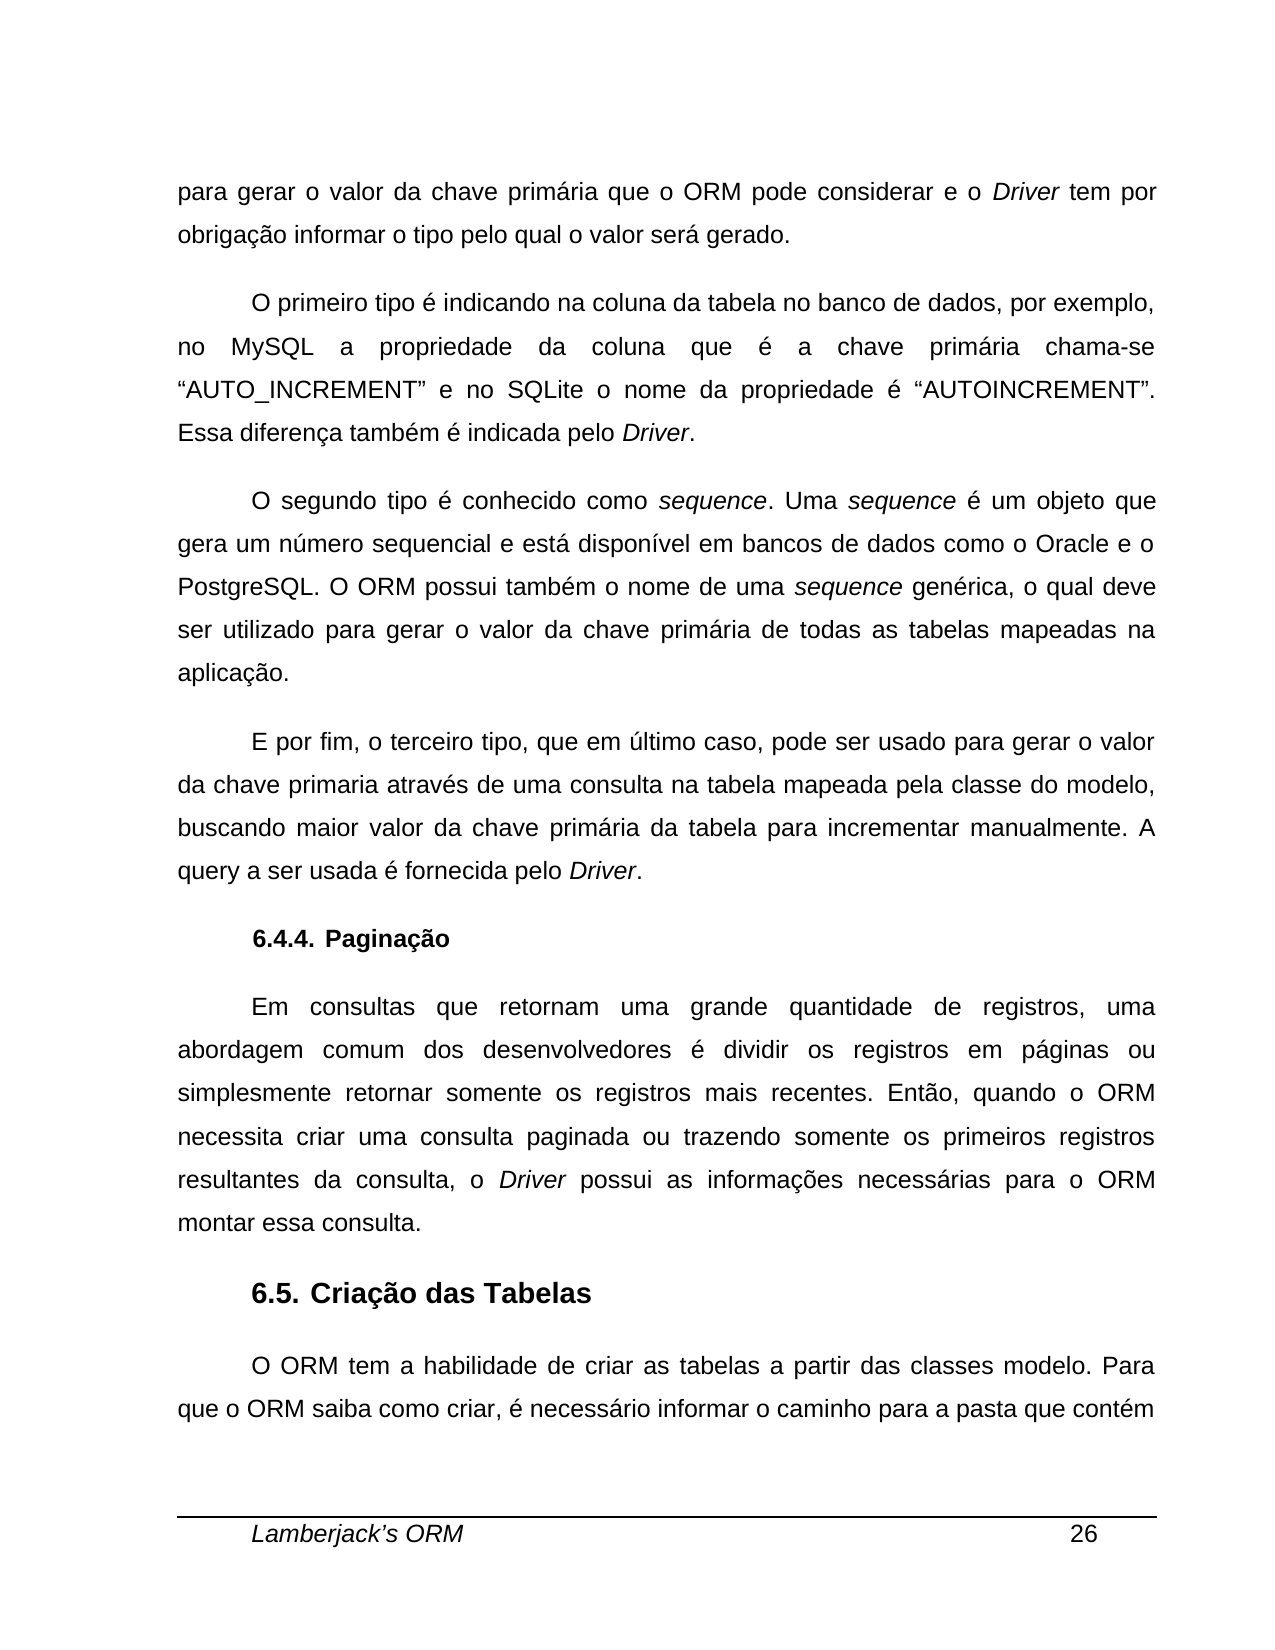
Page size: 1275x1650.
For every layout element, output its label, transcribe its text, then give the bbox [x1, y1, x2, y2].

subtitle Criação das Tabelas [251, 1276, 1157, 1309]
text Em consultas que retornam uma grande quantidade de registros, uma abordagem comum dos desenvolvedores é dividir os registros em páginas ou simplesmente retornar somente os registros mais recentes. Então, quando o ORM necessita criar uma consulta paginada ou trazendo somente os primeiros registros resultantes da consulta, o Driver possui as informações necessárias para o ORM montar essa consulta. [177, 992, 1157, 1237]
text O primeiro tipo é indicando na coluna da tabela no banco de dados, por exemplo, no MySQL a propriedade da coluna que é a chave primária chama-se “AUTO_INCREMENT” e no SQLite o nome da propriedade é “AUTOINCREMENT”. Essa diferença também é indicada pelo Driver. [177, 288, 1157, 447]
subtitle Paginação [252, 924, 1157, 953]
text O segundo tipo é conhecido como sequence. Uma sequence é um objeto que gera um número sequencial e está disponível em bancos de dados como o Oracle e o PostgreSQL. O ORM possui também o nome de uma sequence genérica, o qual deve ser utilizado para gerar o valor da chave primária de todas as tabelas mapeadas na aplicação. [177, 486, 1157, 687]
text E por fim, o terceiro tipo, que em último caso, pode ser usado para gerar o valor da chave primaria através de uma consulta na tabela mapeada pela classe do modelo, buscando maior valor da chave primária da tabela para incrementar manualmente. A query a ser usada é fornecida pelo Driver. [177, 727, 1157, 885]
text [177, 177, 1157, 249]
